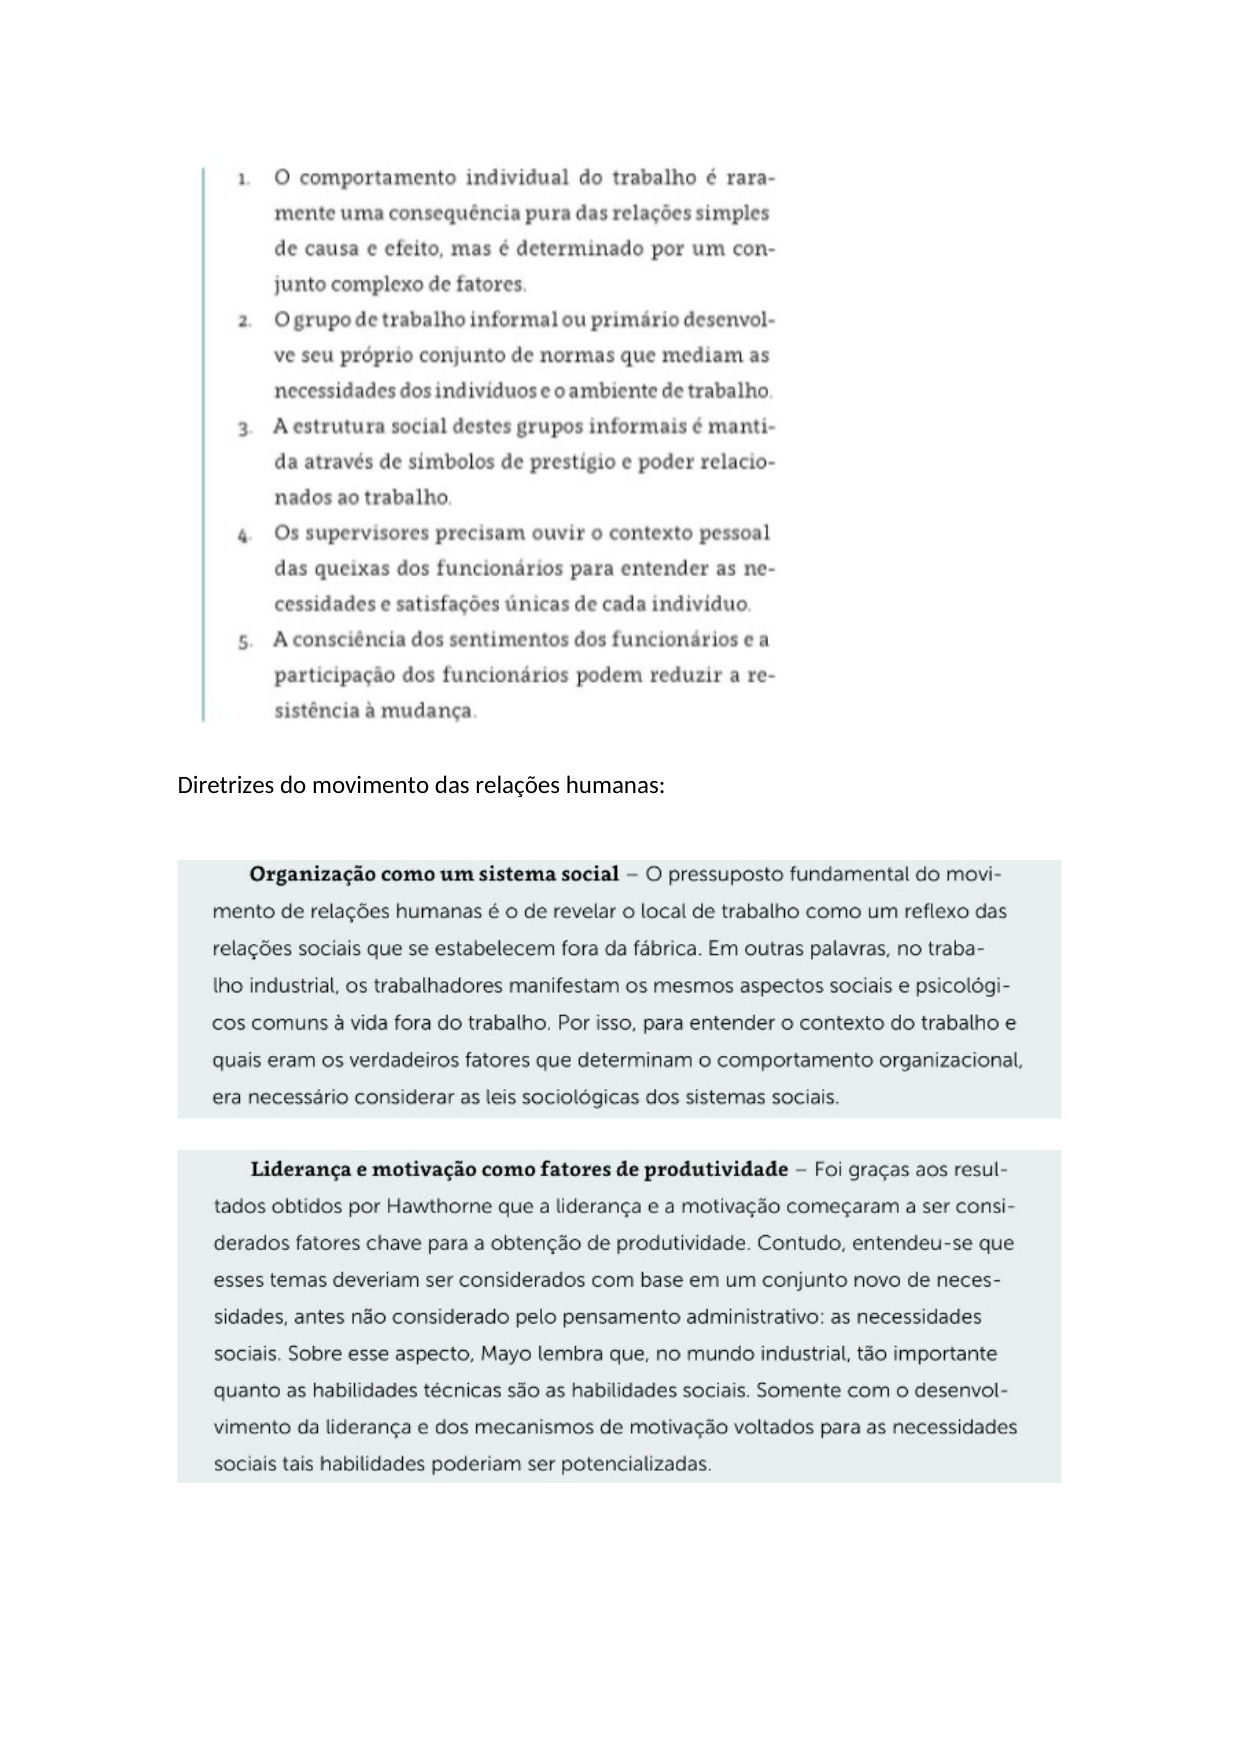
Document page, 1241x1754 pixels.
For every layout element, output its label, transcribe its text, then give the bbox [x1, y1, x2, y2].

picture [177, 147, 818, 739]
picture [177, 1150, 1062, 1483]
picture [177, 860, 1062, 1120]
text Diretrizes do movimento das relações humanas: [177, 769, 1063, 799]
